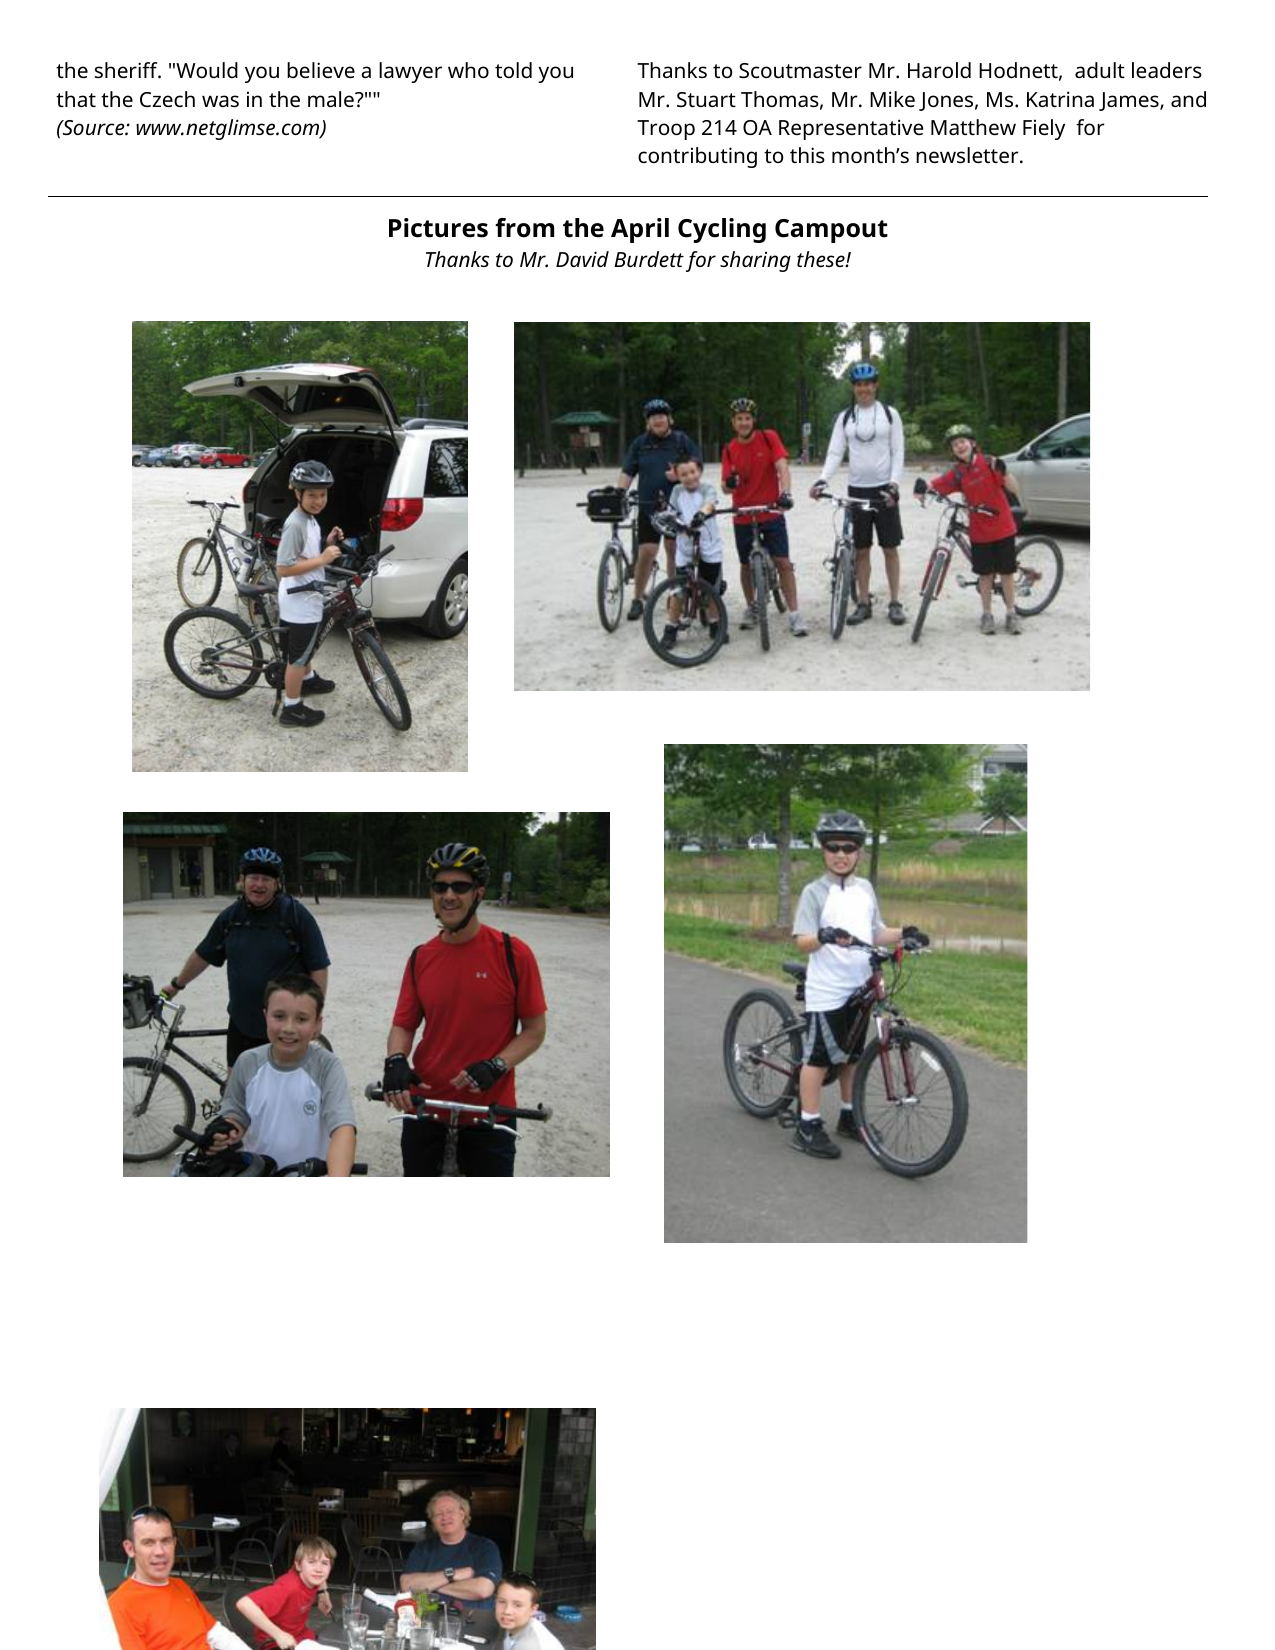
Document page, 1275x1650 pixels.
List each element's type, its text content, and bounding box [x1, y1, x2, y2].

text Pictures from the April Cycling Campout [56, 211, 1219, 245]
picture [132, 321, 468, 772]
text (Source: www.netglimse.com) [56, 113, 600, 142]
text Thanks to Scoutmaster Mr. Harold Hodnett, adult leaders Mr. Stuart Thomas, Mr. Mike Jones, Ms. Katrina James, and Troop 214 OA Representative Matthew Fiely for contributing to this month’s newsletter. [637, 56, 1219, 170]
picture [99, 1408, 596, 1650]
text Thanks to Mr. David Burdett for sharing these! [56, 245, 1219, 273]
picture [664, 744, 1028, 1243]
picture [514, 322, 1091, 691]
picture [123, 812, 610, 1177]
